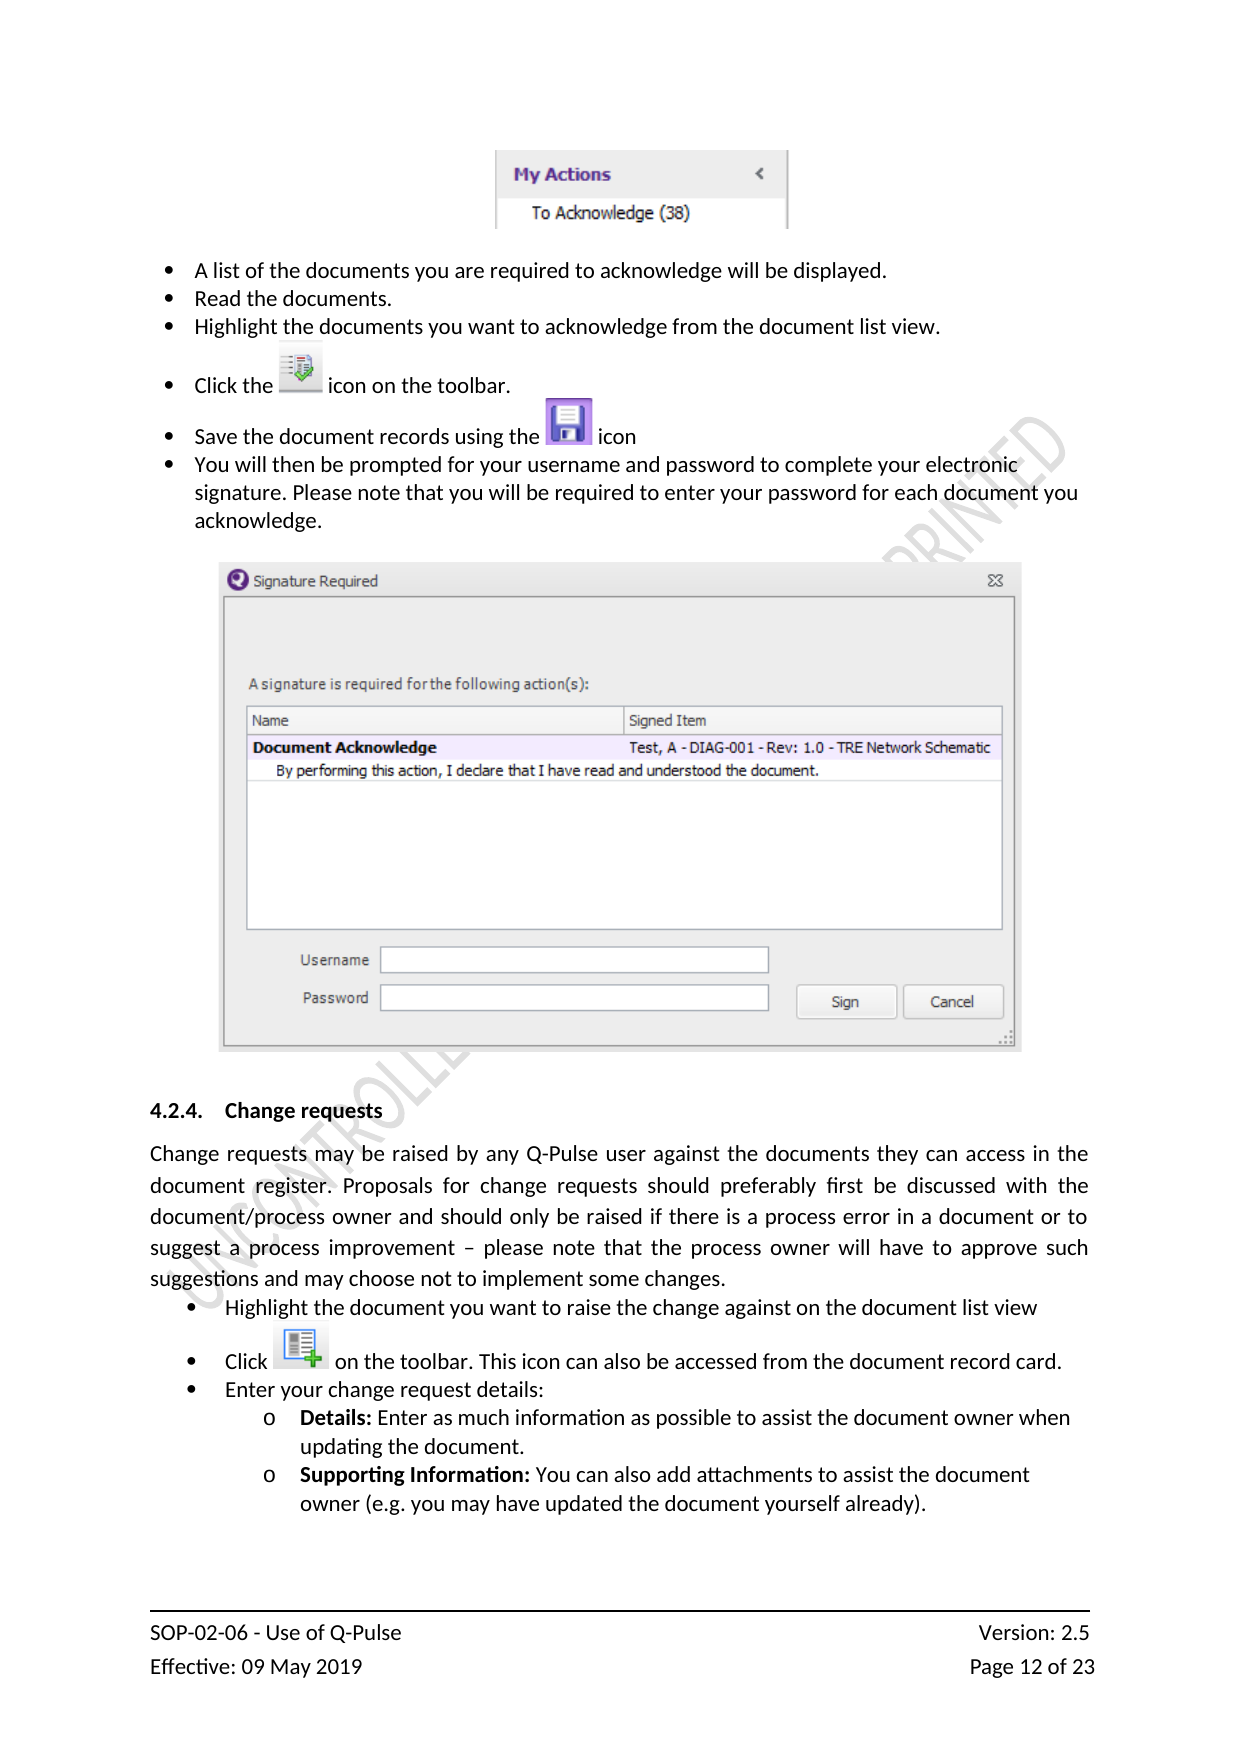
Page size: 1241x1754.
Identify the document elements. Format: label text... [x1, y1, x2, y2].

list Details: Enter as much information as possible to assist the document owner when updating the document. [262, 1403, 1090, 1460]
list You will then be prompted for your username and password to complete your electronic signature. Please note that you will be required to enter your password for each document you acknowledge. [165, 450, 1090, 534]
list Highlight the documents you want to acknowledge from the document list view. [165, 312, 1090, 340]
text Change requests may be raised by any Q-Pulse user against the documents they can access in the document register. Proposals for change requests should preferably first be discussed with the document/process owner and should only be raised if there is a process error in a document or to suggest a process improvement – please note that the process owner will have to approve such suggestions and may choose not to implement some changes. [150, 1136, 1090, 1293]
list Enter your change request details: [187, 1375, 1090, 1403]
list A list of the documents you are required to acknowledge will be displayed. [165, 256, 1090, 284]
list Click the icon on the toolbar. [165, 340, 1090, 399]
picture [273, 1320, 330, 1369]
picture [278, 340, 323, 394]
picture [495, 150, 790, 229]
list Click on the toolbar. This icon can also be accessed from the document record card. [187, 1321, 1090, 1375]
list Highlight the document you want to raise the change against on the document list view [187, 1293, 1090, 1321]
subtitle Change requests [150, 1096, 1090, 1124]
picture [218, 562, 1022, 1052]
list Supporting Information: You can also add attachments to assist the document owner (e.g. you may have updated the document yourself already). [262, 1460, 1090, 1517]
list Read the documents. [165, 284, 1090, 312]
picture [545, 398, 593, 445]
list Save the document records using the icon [165, 399, 1090, 450]
